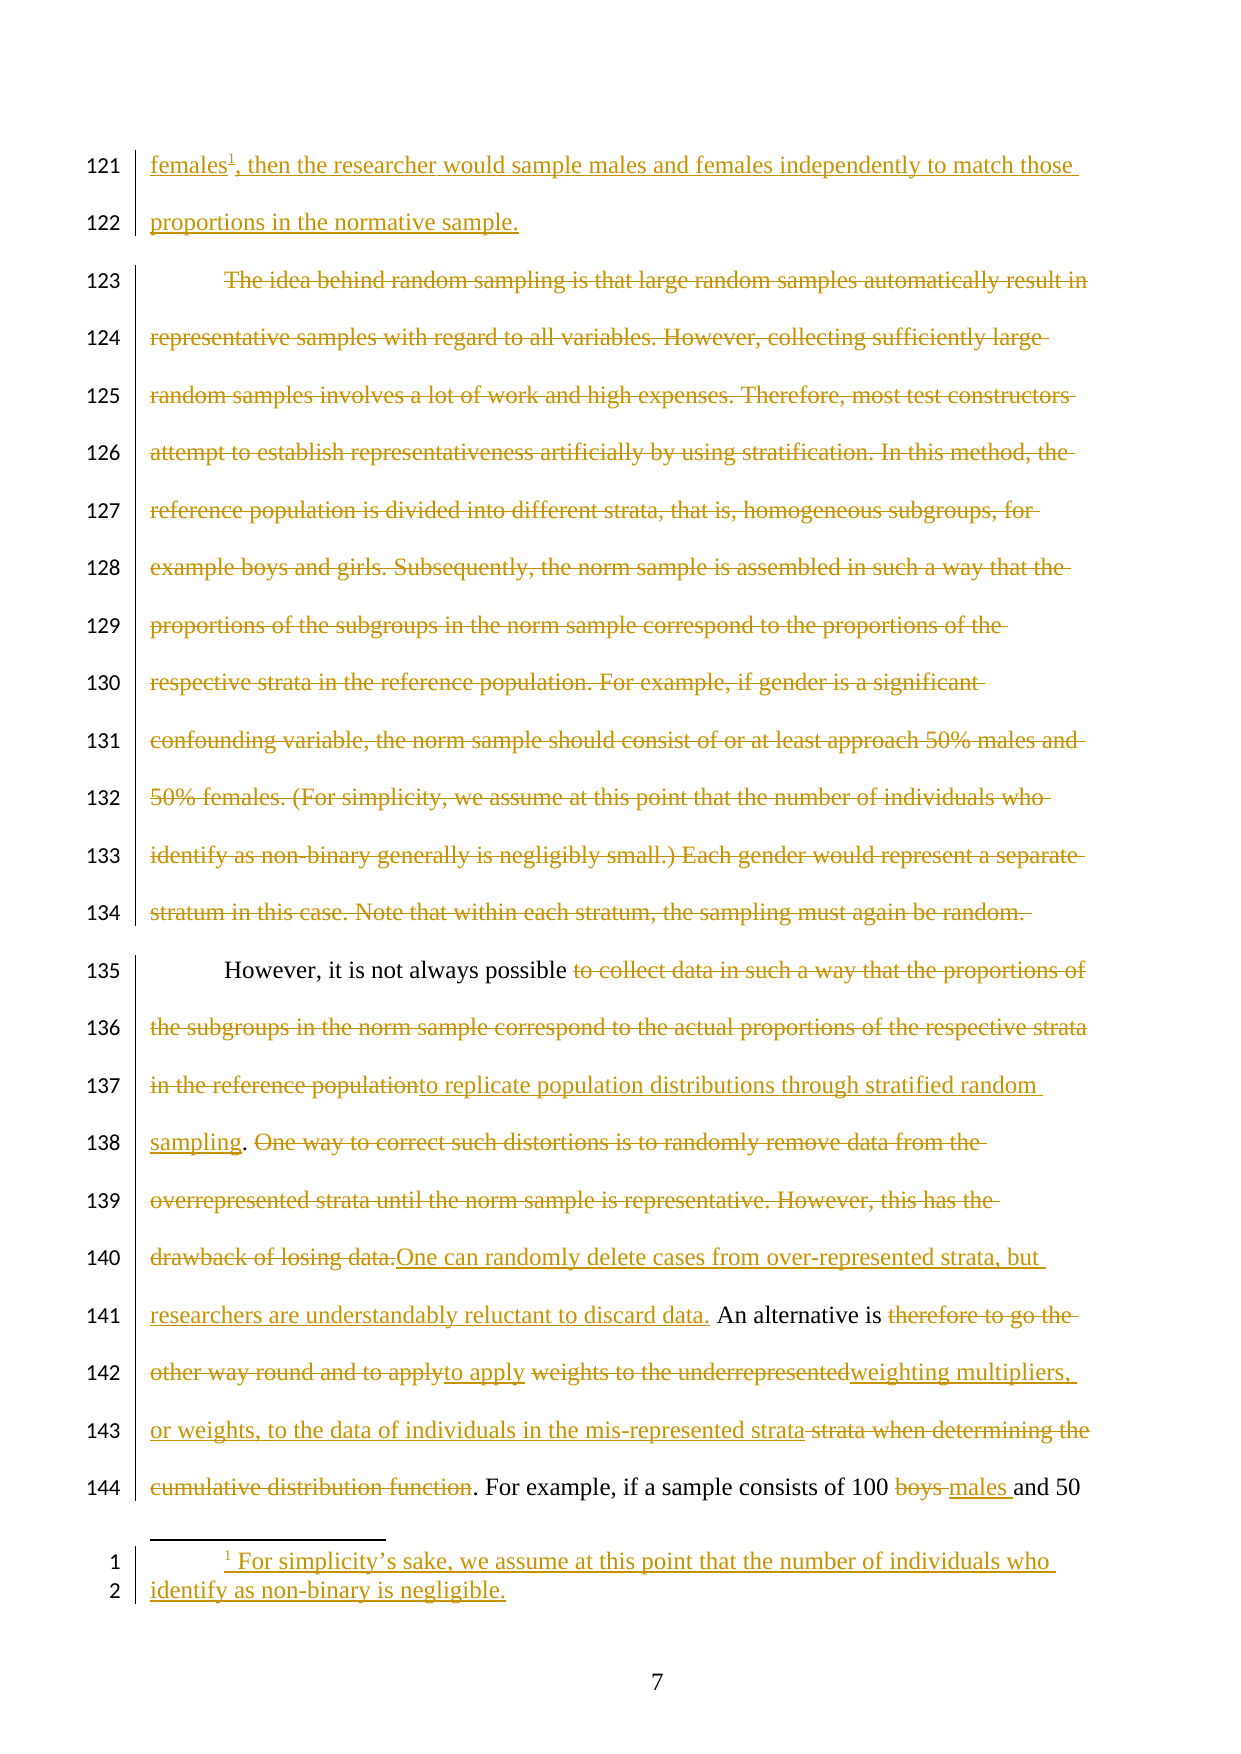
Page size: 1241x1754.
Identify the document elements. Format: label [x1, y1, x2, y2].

text [150, 955, 1090, 1501]
